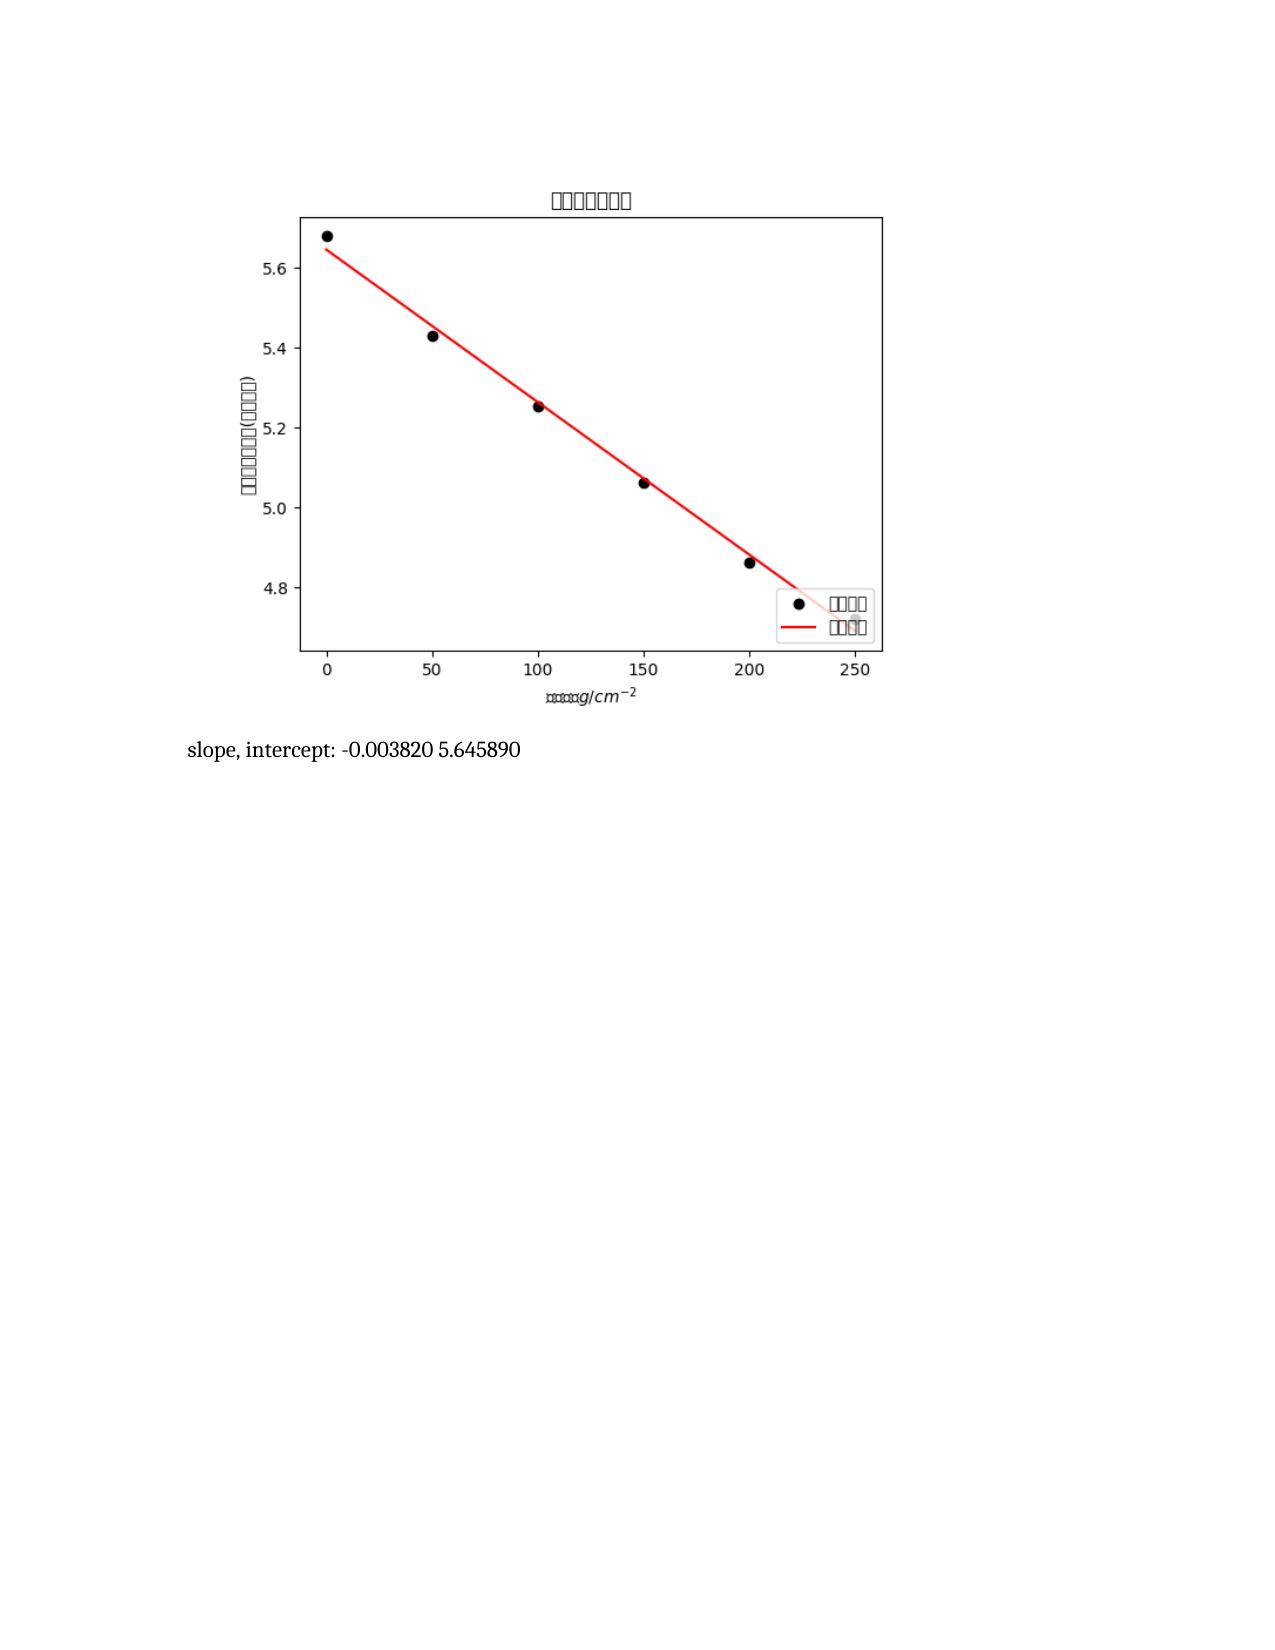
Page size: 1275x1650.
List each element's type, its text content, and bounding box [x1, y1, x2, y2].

text slope, intercept: -0.003820 5.645890 [187, 737, 1087, 763]
picture [206, 150, 957, 713]
